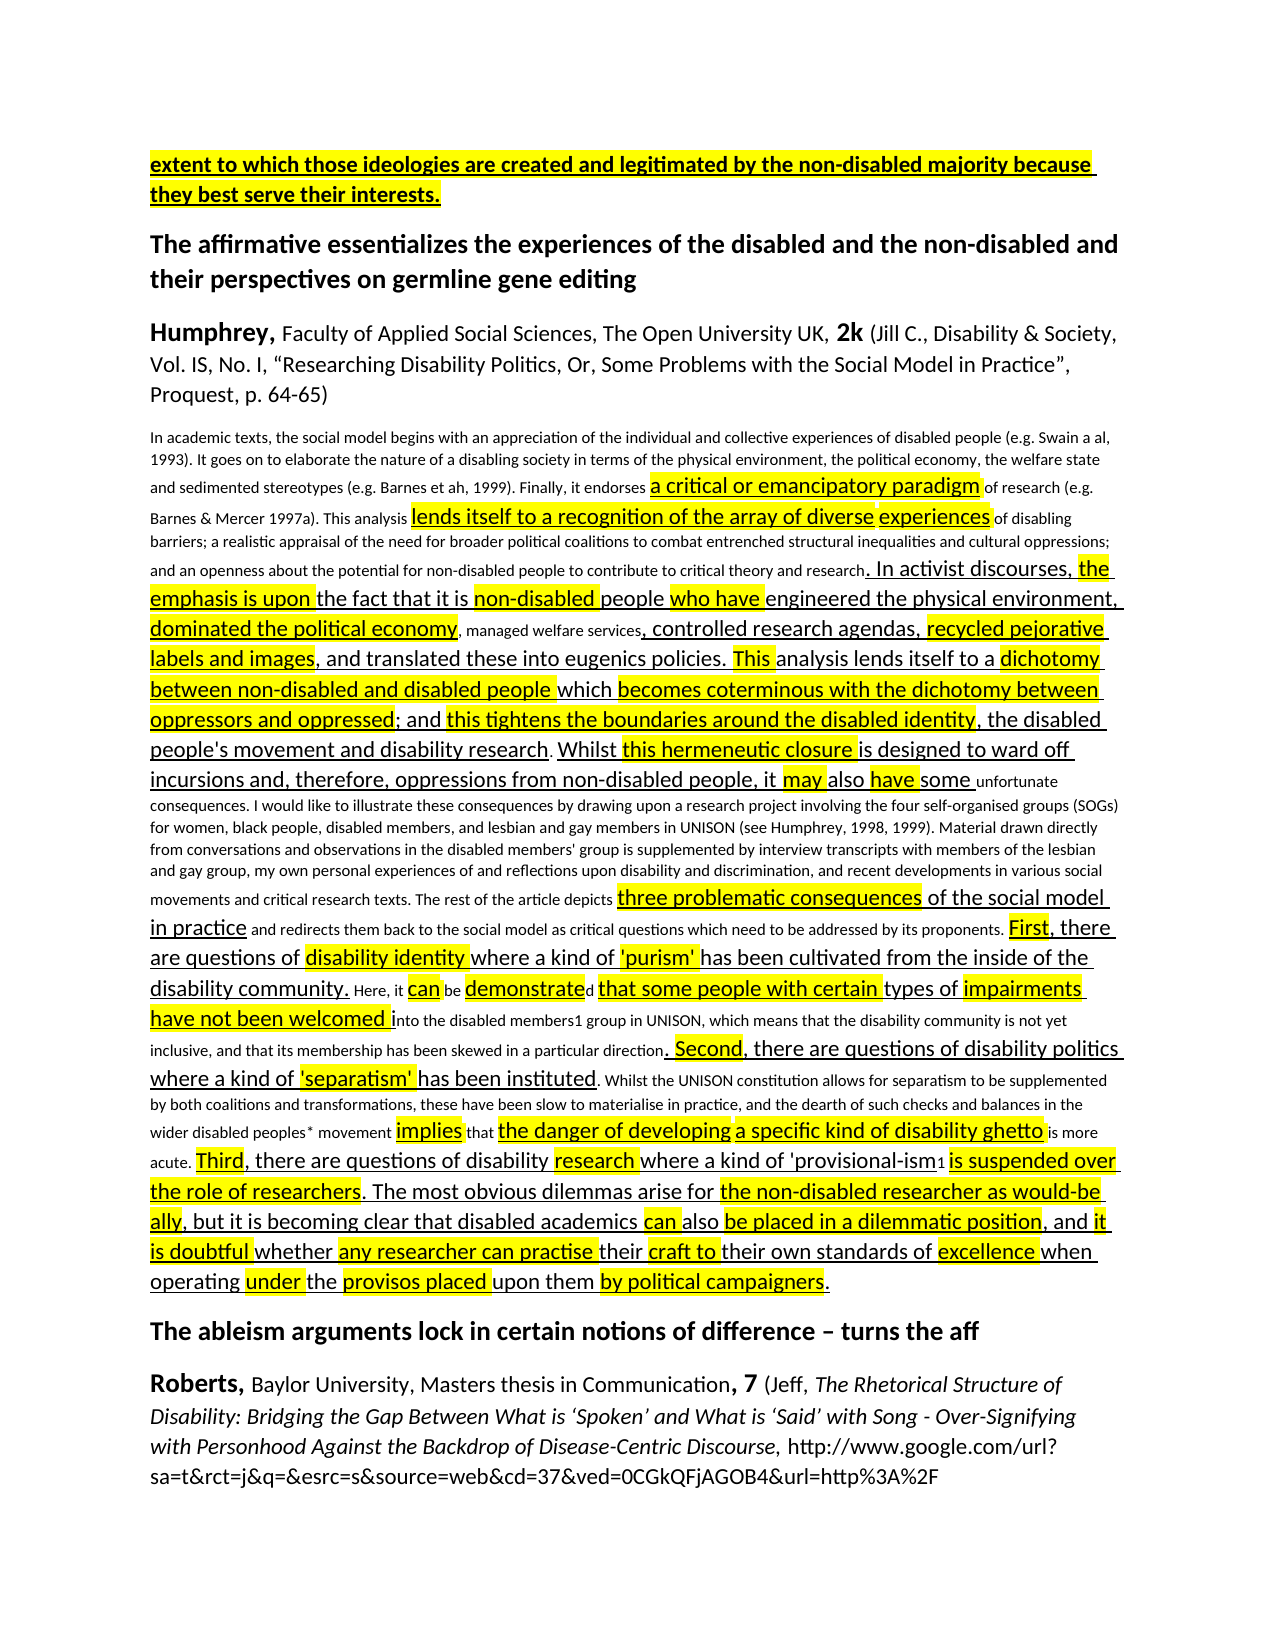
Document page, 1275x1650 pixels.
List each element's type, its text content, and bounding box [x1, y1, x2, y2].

text Humphrey, Faculty of Applied Social Sciences, The Open University UK, 2k (Jill C., Disability & Society, Vol. IS, No. I, “Researching Disability Politics, Or, Some Problems with the Social Model in Practice”, Proquest, p. 64-65) [150, 315, 1125, 408]
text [150, 1367, 1125, 1490]
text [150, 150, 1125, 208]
text The ableism arguments lock in certain notions of difference – turns the aff [150, 1314, 1125, 1347]
text The affirmative essentializes the experiences of the disabled and the non-disabled and their perspectives on germline gene editing [150, 227, 1125, 296]
text In academic texts, the social model begins with an appreciation of the individual and collective experiences of disabled people (e.g. Swain a al, 1993). It goes on to elaborate the nature of a disabling society in terms of the physical environment, the political economy, the welfare state and sedimented stereotypes (e.g. Barnes et ah, 1999). Finally, it endorses a critical or emancipatory paradigm of research (e.g. Barnes & Mercer 1997a). This analysis lends itself to a recognition of the array of diverse experiences of disabling barriers; a realistic appraisal of the need for broader political coalitions to combat entrenched structural inequalities and cultural oppressions; and an openness about the potential for non-disabled people to contribute to critical theory and research. In activist discourses, the emphasis is upon the fact that it is non-disabled people who have engineered the physical environment, dominated the political economy, managed welfare services, controlled research agendas, recycled pejorative labels and images, and translated these into eugenics policies. This analysis lends itself to a dichotomy between non-disabled and disabled people which becomes coterminous with the dichotomy between oppressors and oppressed; and this tightens the boundaries around the disabled identity, the disabled people's movement and disability research. Whilst this hermeneutic closure is designed to ward off incursions and, therefore, oppressions from non-disabled people, it may also have some unfortunate consequences. I would like to illustrate these consequences by drawing upon a research project involving the four self-organised groups (SOGs) for women, black people, disabled members, and lesbian and gay members in UNISON (see Humphrey, 1998, 1999). Material drawn directly from conversations and observations in the disabled members' group is supplemented by interview transcripts with members of the lesbian and gay group, my own personal experiences of and reflections upon disability and discrimination, and recent developments in various social movements and critical research texts. The rest of the article depicts three problematic consequences of the social model in practice and redirects them back to the social model as critical questions which need to be addressed by its proponents. First, there are questions of disability identity where a kind of 'purism' has been cultivated from the inside of the disability community. Here, it can be demonstrated that some people with certain types of impairments have not been welcomed into the disabled members1 group in UNISON, which means that the disability community is not yet inclusive, and that its membership has been skewed in a particular direction. Second, there are questions of disability politics where a kind of 'separatism' has been instituted. Whilst the UNISON constitution allows for separatism to be supplemented by both coalitions and transformations, these have been slow to materialise in practice, and the dearth of such checks and balances in the wider disabled peoples* movement implies that the danger of developing a specific kind of disability ghetto is more acute. Third, there are questions of disability research where a kind of 'provisional-ism1 is suspended over the role of researchers. The most obvious dilemmas arise for the non-disabled researcher as would-be ally, but it is becoming clear that disabled academics can also be placed in a dilemmatic position, and it is doubtful whether any researcher can practise their craft to their own standards of excellence when operating under the provisos placed upon them by political campaigners. [150, 427, 1125, 1296]
